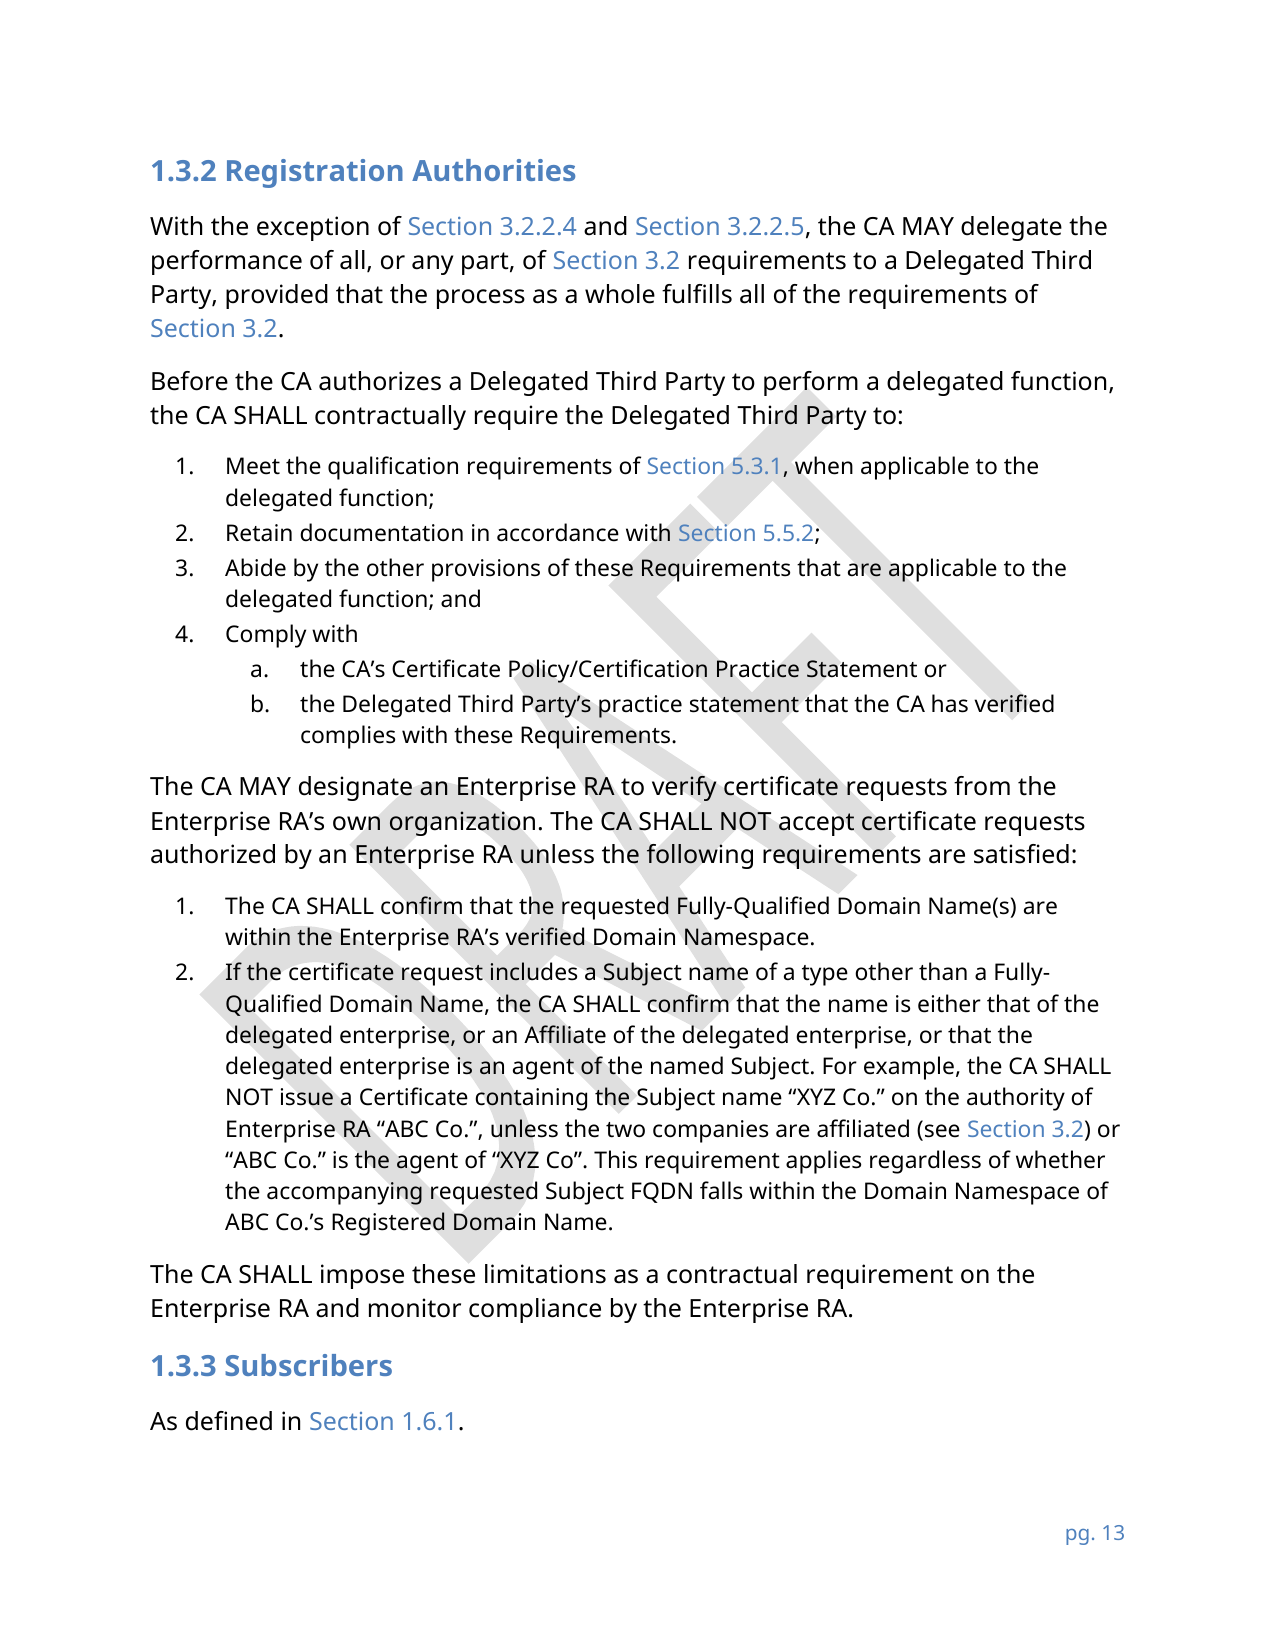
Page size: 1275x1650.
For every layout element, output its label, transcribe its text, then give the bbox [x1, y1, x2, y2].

text As defined in Section 1.6.1. [150, 1404, 1125, 1438]
list Abide by the other provisions of these Requirements that are applicable to the delegated function; and [175, 552, 1125, 614]
list If the certificate request includes a Subject name of a type other than a Fully-Qualified Domain Name, the CA SHALL confirm that the name is either that of the delegated enterprise, or an Affiliate of the delegated enterprise, or that the delegated enterprise is an agent of the named Subject. For example, the CA SHALL NOT issue a Certificate containing the Subject name “XYZ Co.” on the authority of Enterprise RA “ABC Co.”, unless the two companies are affiliated (see Section 3.2) or “ABC Co.” is the agent of “XYZ Co”. This requirement applies regardless of whether the accompanying requested Subject FQDN falls within the Domain Namespace of ABC Co.’s Registered Domain Name. [175, 956, 1125, 1237]
list the CA’s Certificate Policy/Certification Practice Statement or [250, 653, 1125, 684]
subtitle 1.3.2 Registration Authorities [150, 150, 1125, 190]
list Comply with [175, 618, 1125, 649]
text The CA MAY designate an Enterprise RA to verify certificate requests from the Enterprise RA’s own organization. The CA SHALL NOT accept certificate requests authorized by an Enterprise RA unless the following requirements are satisfied: [150, 769, 1125, 871]
subtitle 1.3.3 Subscribers [150, 1345, 1125, 1385]
list Retain documentation in accordance with Section 5.5.2; [175, 517, 1125, 548]
list the Delegated Third Party’s practice statement that the CA has verified complies with these Requirements. [250, 688, 1125, 750]
text With the exception of Section 3.2.2.4 and Section 3.2.2.5, the CA MAY delegate the performance of all, or any part, of Section 3.2 requirements to a Delegated Third Party, provided that the process as a whole fulfills all of the requirements of Section 3.2. [150, 208, 1125, 345]
text Before the CA authorizes a Delegated Third Party to perform a delegated function, the CA SHALL contractually require the Delegated Third Party to: [150, 363, 1125, 432]
text The CA SHALL impose these limitations as a contractual requirement on the Enterprise RA and monitor compliance by the Enterprise RA. [150, 1256, 1125, 1324]
list Meet the qualification requirements of Section 5.3.1, when applicable to the delegated function; [175, 450, 1125, 513]
list The CA SHALL confirm that the requested Fully-Qualified Domain Name(s) are within the Enterprise RA’s verified Domain Namespace. [175, 890, 1125, 952]
